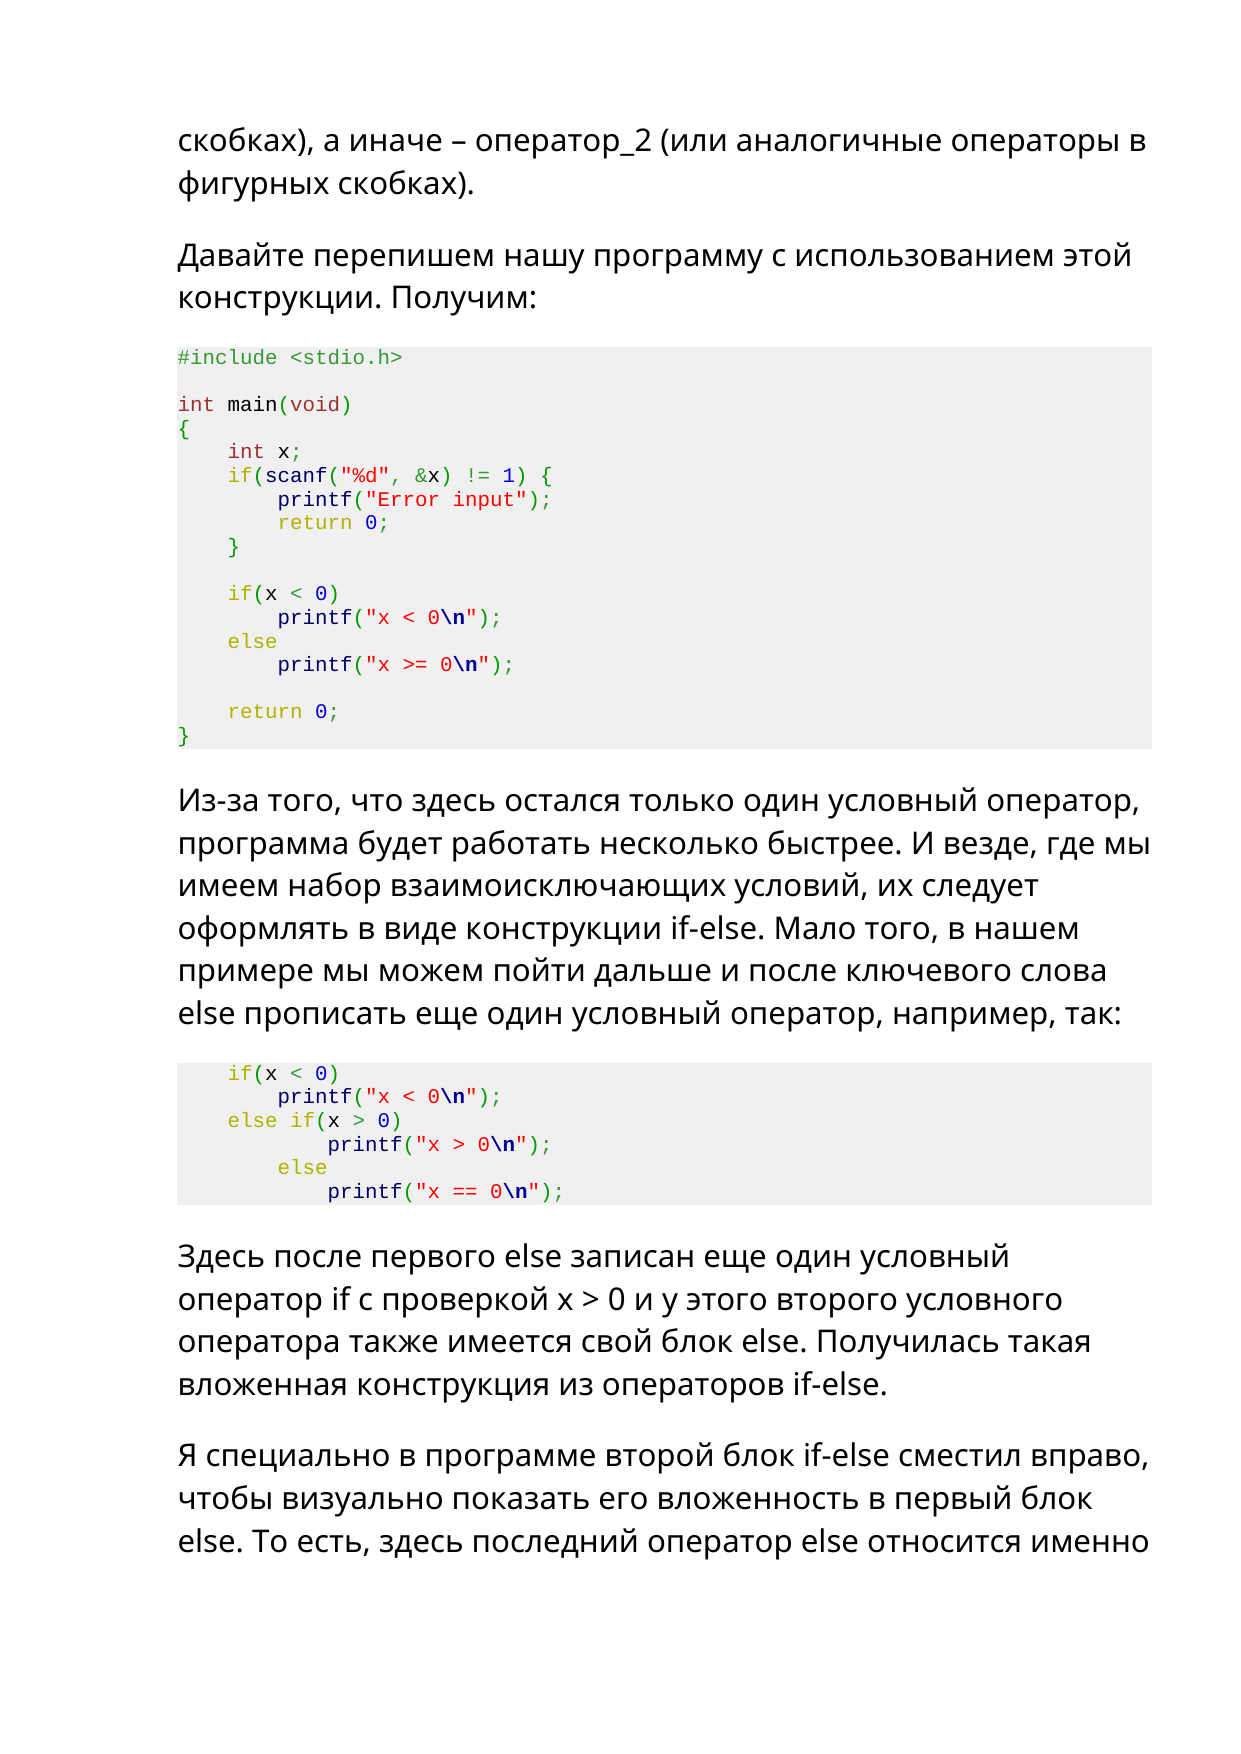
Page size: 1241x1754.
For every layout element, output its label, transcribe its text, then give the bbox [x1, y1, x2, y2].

text Из-за того, что здесь остался только один условный оператор, программа будет работать несколько быстрее. И везде, где мы имеем набор взаимоисключающих условий, их следует оформлять в виде конструкции if-else. Мало того, в нашем примере мы можем пойти дальше и после ключевого слова else прописать еще один условный оператор, например, так: [177, 778, 1152, 1034]
text printf("x < 0\n"); [177, 607, 1152, 631]
text else if(x > 0) [177, 1110, 1152, 1134]
text } [177, 536, 1152, 560]
text printf("x > 0\n"); [177, 1134, 1152, 1157]
text printf("x == 0\n"); [177, 1181, 1152, 1205]
text #include <stdio.h> [177, 347, 1152, 371]
text else [177, 1157, 1152, 1181]
text return 0; [177, 512, 1152, 536]
text { [177, 418, 1152, 441]
text int x; [177, 441, 1152, 465]
text } [177, 725, 1152, 749]
text printf("Error input"); [177, 489, 1152, 512]
text int main(void) [177, 394, 1152, 418]
text Давайте перепишем нашу программу с использованием этой конструкции. Получим: [177, 232, 1152, 318]
text return 0; [177, 702, 1152, 725]
text printf("x >= 0\n"); [177, 654, 1152, 678]
text else [177, 631, 1152, 654]
text if(x < 0) [177, 1063, 1152, 1086]
text Здесь после первого else записан еще один условный оператор if с проверкой x > 0 и у этого второго условного оператора также имеется свой блок else. Получилась такая вложенная конструкция из операторов if-else. [177, 1234, 1152, 1404]
text if(scanf("%d", &x) != 1) { [177, 465, 1152, 489]
text printf("x < 0\n"); [177, 1086, 1152, 1110]
text if(x < 0) [177, 583, 1152, 607]
